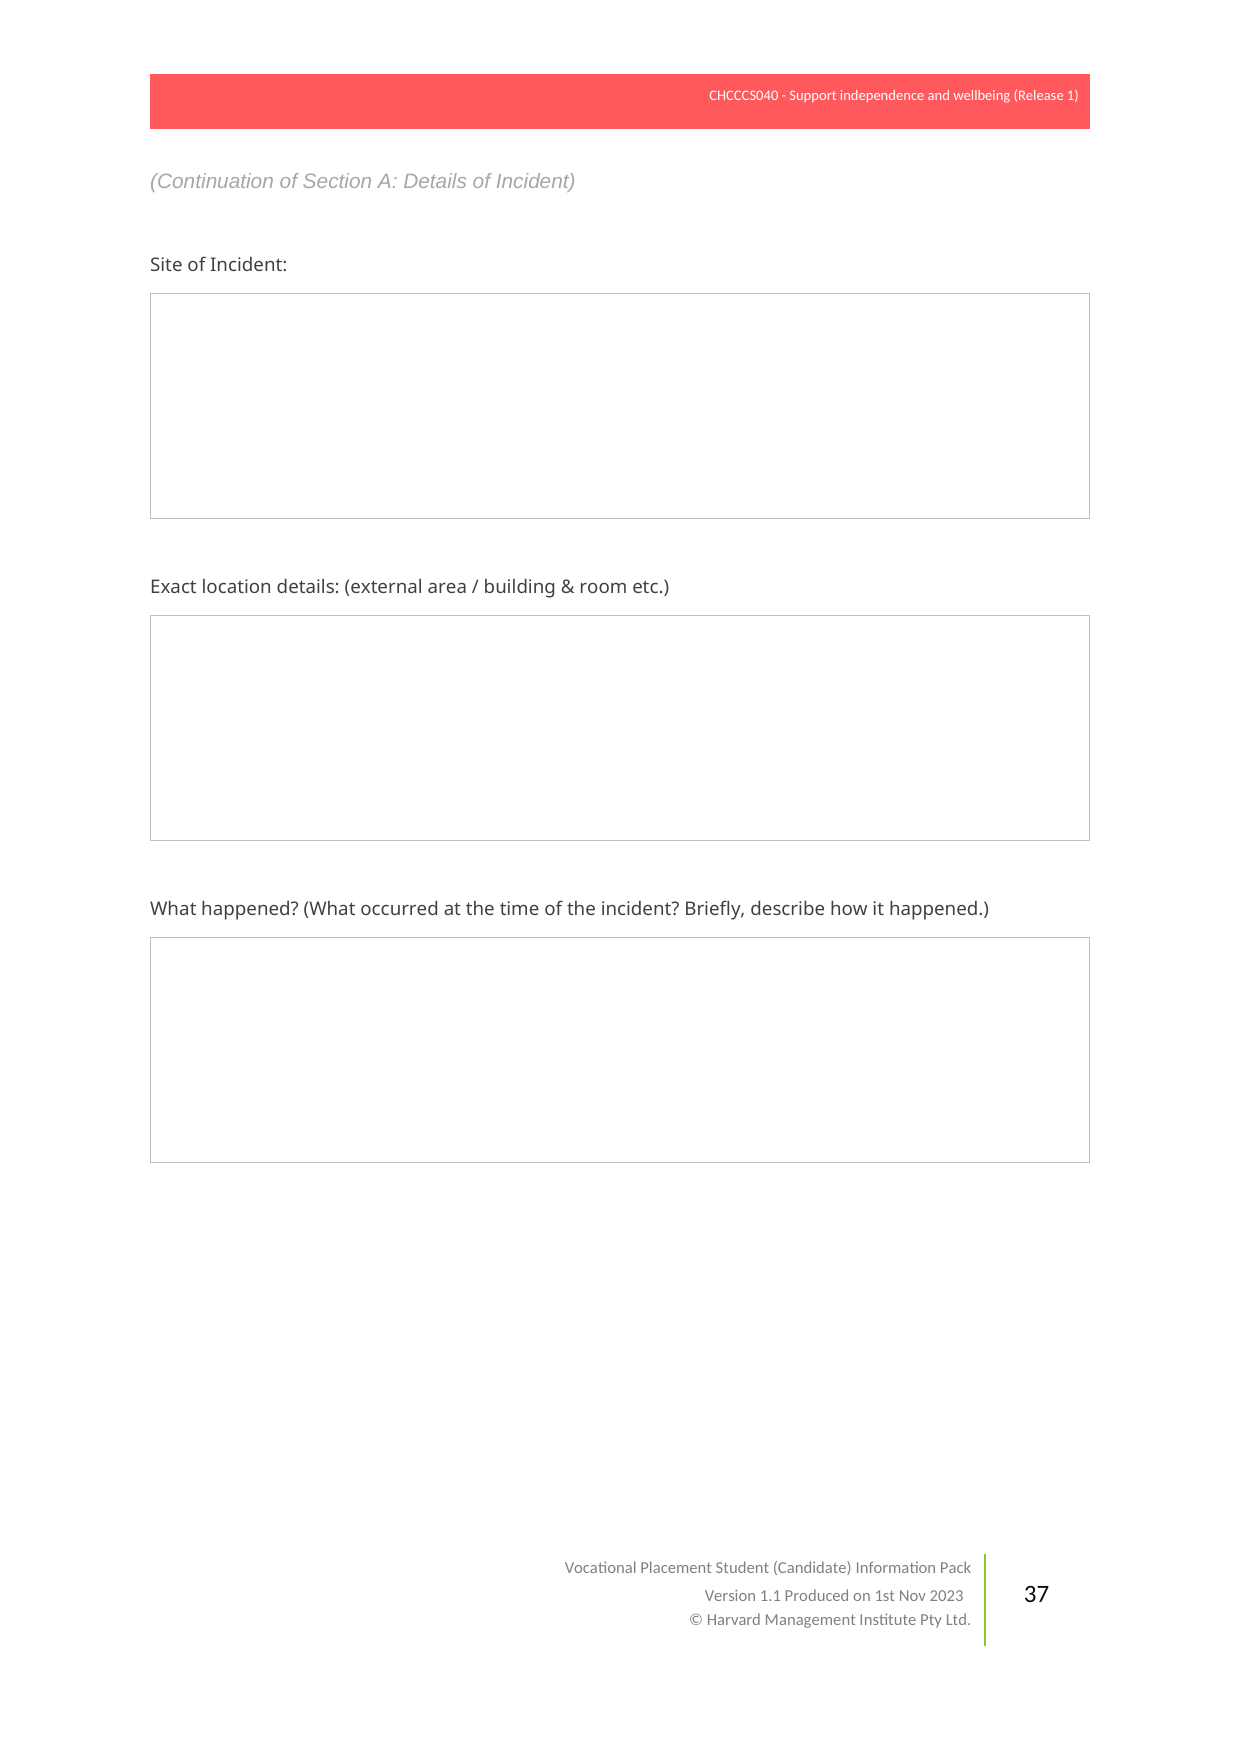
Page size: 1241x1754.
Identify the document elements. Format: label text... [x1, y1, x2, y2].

text Exact location details: (external area / building & room etc.) [150, 573, 1090, 599]
text Site of Incident: [150, 251, 1090, 277]
table_header [151, 938, 1089, 1162]
table_header [151, 294, 1089, 518]
text What happened? (What occurred at the time of the incident? Briefly, describe how it happened.) [150, 895, 1090, 921]
text (Continuation of Section A: Details of Incident) [150, 169, 1090, 193]
table_header [151, 616, 1089, 840]
